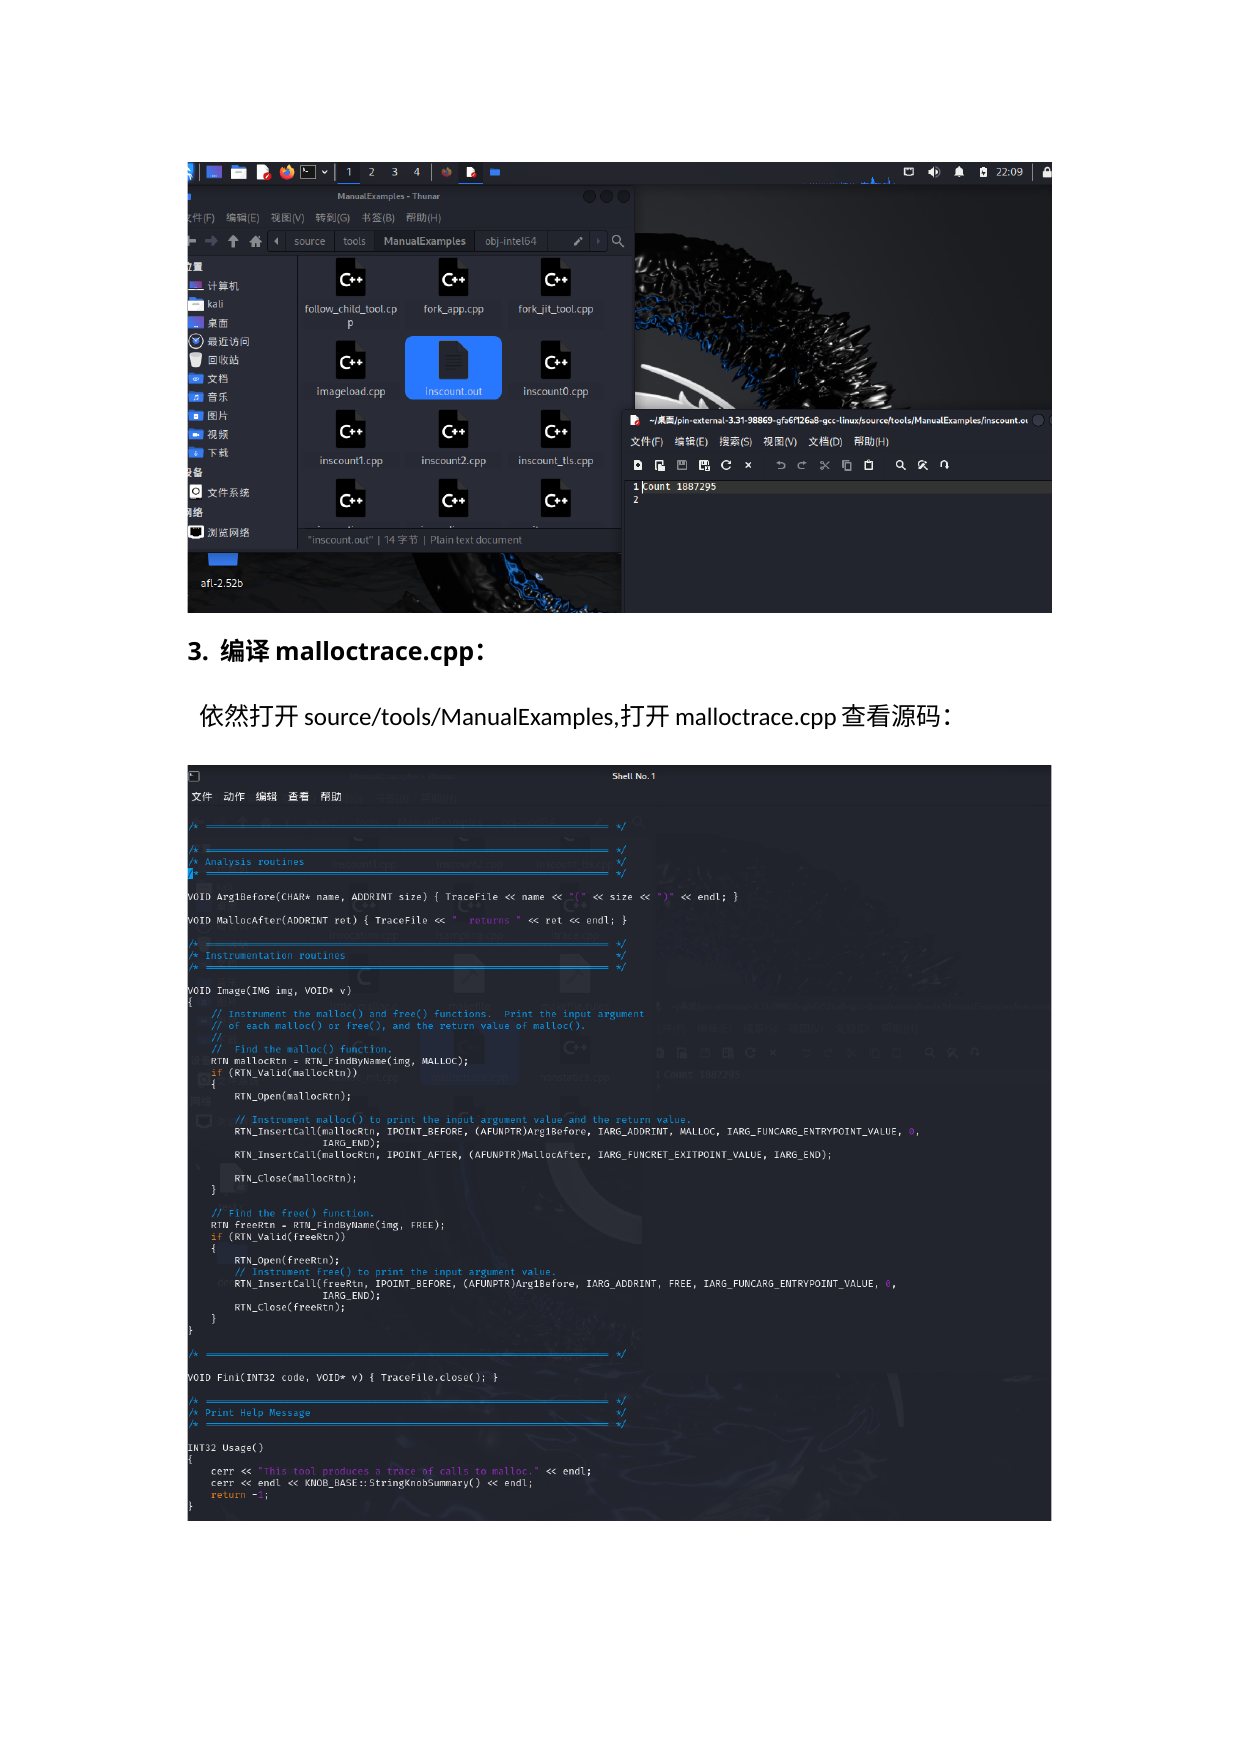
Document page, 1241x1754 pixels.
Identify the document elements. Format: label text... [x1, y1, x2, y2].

list 编译malloctrace.cpp： [187, 617, 1053, 682]
list 依然打开source/tools/ManualExamples,打开malloctrace.cpp查看源码： [187, 682, 1053, 747]
picture [187, 162, 1052, 613]
picture [187, 765, 1052, 1521]
